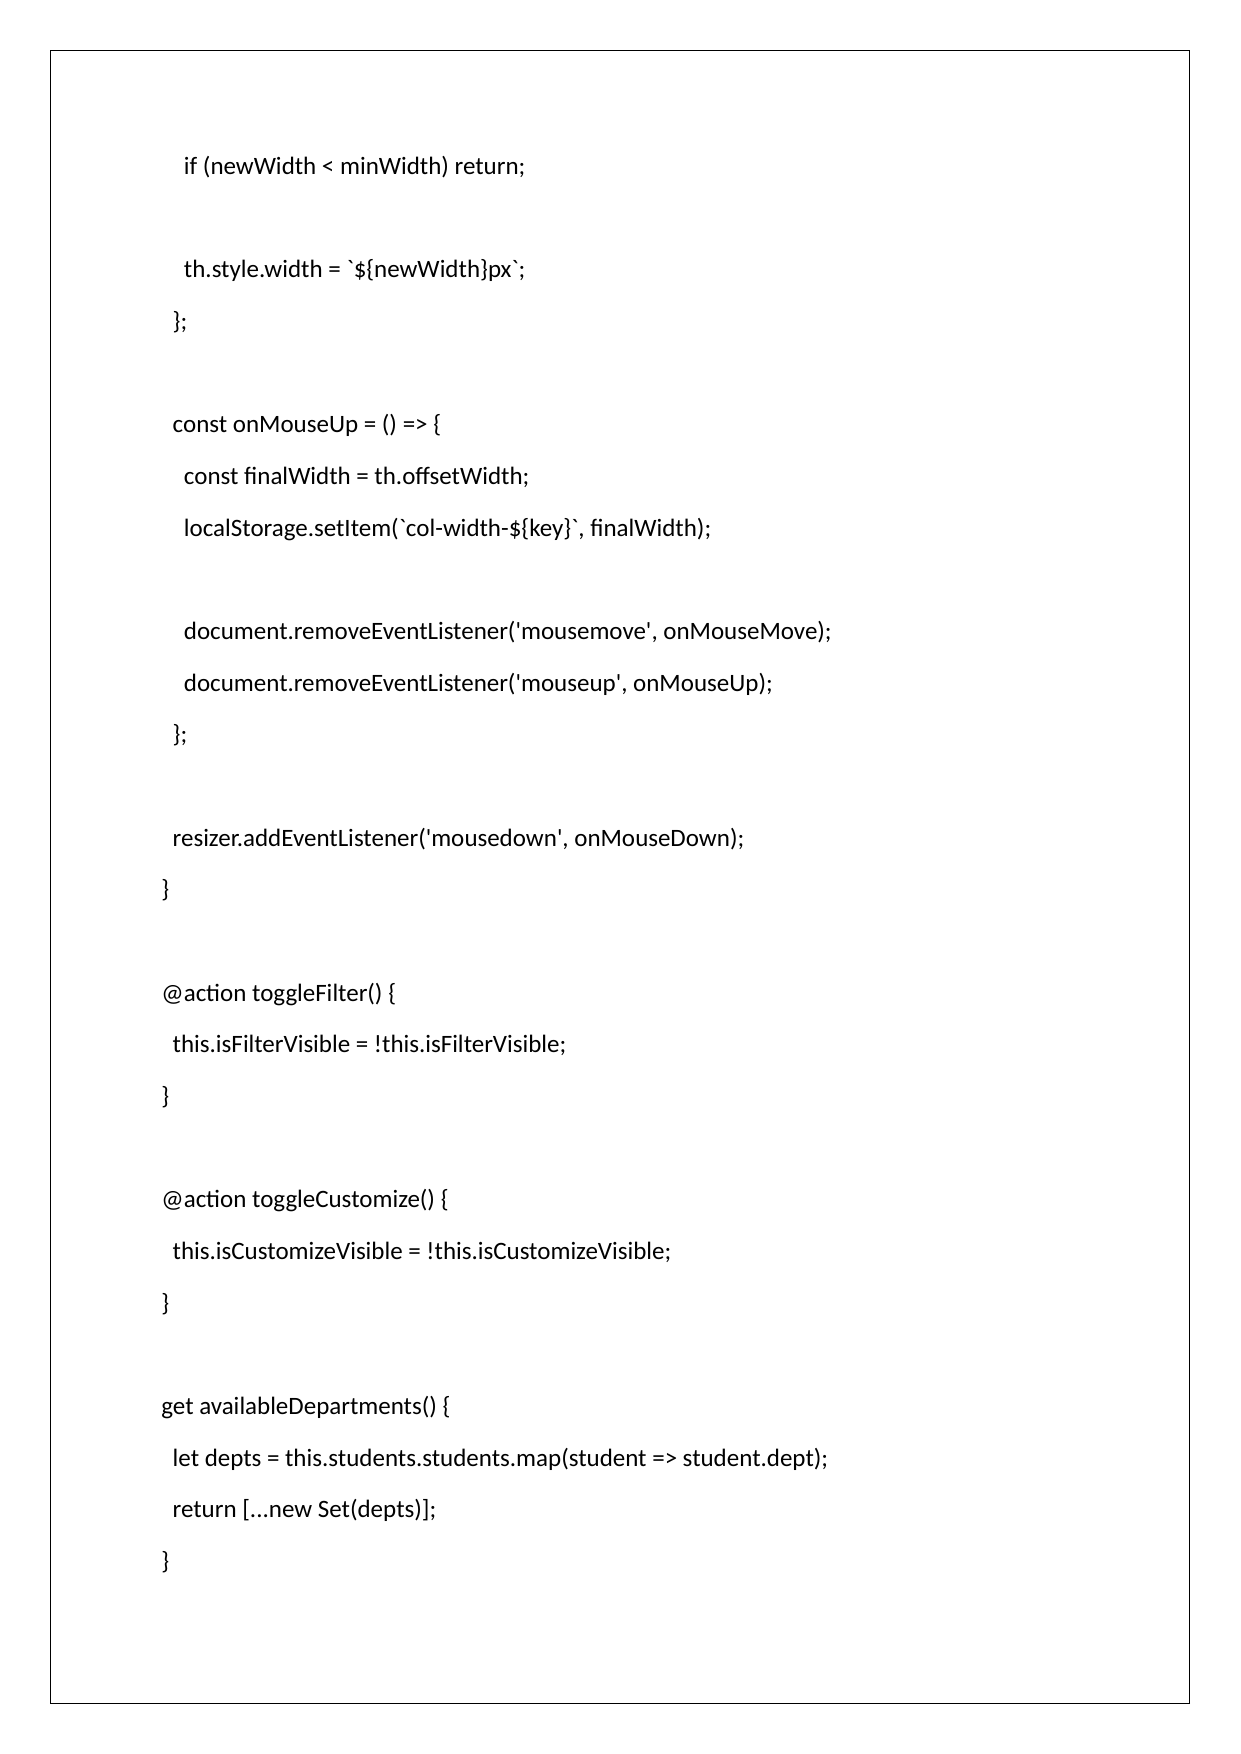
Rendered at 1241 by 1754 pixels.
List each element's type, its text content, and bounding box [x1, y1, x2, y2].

text } [150, 1080, 1090, 1111]
text localStorage.setItem(`col-width-${key}`, finalWidth); [150, 512, 1090, 542]
text get availableDepartments() { [150, 1390, 1090, 1421]
text this.isFilterVisible = !this.isFilterVisible; [150, 1028, 1090, 1059]
text return [...new Set(depts)]; [150, 1493, 1090, 1524]
text } [150, 1287, 1090, 1317]
text }; [150, 718, 1090, 749]
text } [150, 1545, 1090, 1576]
text this.isCustomizeVisible = !this.isCustomizeVisible; [150, 1235, 1090, 1266]
text resizer.addEventListener('mousedown', onMouseDown); [150, 822, 1090, 852]
text document.removeEventListener('mousemove', onMouseMove); [150, 615, 1090, 646]
text const onMouseUp = () => { [150, 408, 1090, 439]
text } [150, 873, 1090, 904]
text }; [150, 305, 1090, 336]
text document.removeEventListener('mouseup', onMouseUp); [150, 667, 1090, 697]
text th.style.width = `${newWidth}px`; [150, 253, 1090, 284]
text const finalWidth = th.offsetWidth; [150, 460, 1090, 491]
text if (newWidth < minWidth) return; [150, 150, 1090, 181]
text @action toggleFilter() { [150, 977, 1090, 1007]
text let depts = this.students.students.map(student => student.dept); [150, 1442, 1090, 1472]
text @action toggleCustomize() { [150, 1183, 1090, 1214]
